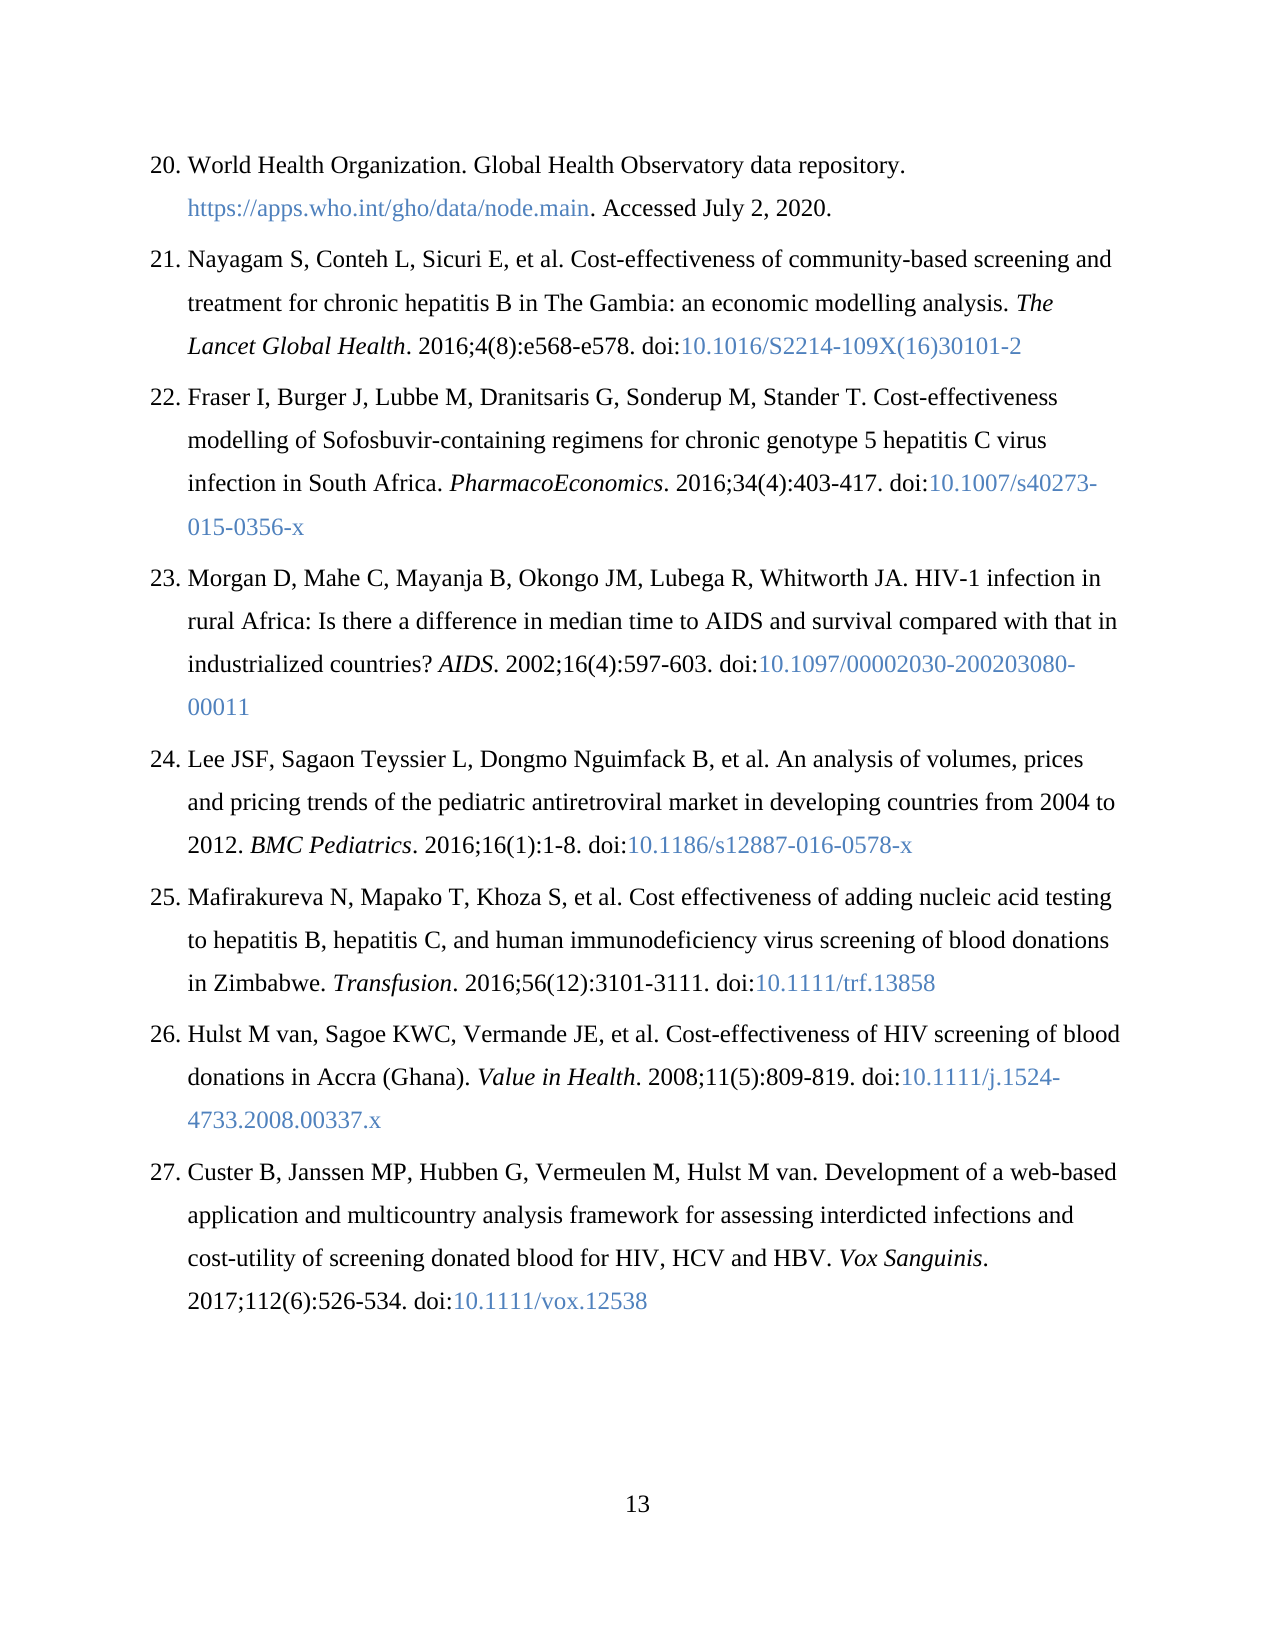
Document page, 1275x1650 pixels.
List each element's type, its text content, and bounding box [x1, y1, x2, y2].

text 20. World Health Organization. Global Health Observatory data repository. https://apps.who.int/gho/data/node.main. Accessed July 2, 2020. [150, 150, 1125, 222]
text 26. Hulst M van, Sagoe KWC, Vermande JE, et al. Cost-effectiveness of HIV screening of blood donations in Accra (Ghana). Value in Health. 2008;11(5):809-819. doi:10.1111/j.1524-4733.2008.00337.x [150, 1019, 1125, 1134]
text 27. Custer B, Janssen MP, Hubben G, Vermeulen M, Hulst M van. Development of a web-based application and multicountry analysis framework for assessing interdicted infections and cost-utility of screening donated blood for HIV, HCV and HBV. Vox Sanguinis. 2017;112(6):526-534. doi:10.1111/vox.12538 [150, 1157, 1125, 1315]
text 23. Morgan D, Mahe C, Mayanja B, Okongo JM, Lubega R, Whitworth JA. HIV-1 infection in rural Africa: Is there a difference in median time to AIDS and survival compared with that in industrialized countries? AIDS. 2002;16(4):597-603. doi:10.1097/00002030-200203080-00011 [150, 563, 1125, 721]
text 21. Nayagam S, Conteh L, Sicuri E, et al. Cost-effectiveness of community-based screening and treatment for chronic hepatitis B in The Gambia: an economic modelling analysis. The Lancet Global Health. 2016;4(8):e568-e578. doi:10.1016/S2214-109X(16)30101-2 [150, 244, 1125, 359]
text 25. Mafirakureva N, Mapako T, Khoza S, et al. Cost effectiveness of adding nucleic acid testing to hepatitis B, hepatitis C, and human immunodeficiency virus screening of blood donations in Zimbabwe. Transfusion. 2016;56(12):3101-3111. doi:10.1111/trf.13858 [150, 882, 1125, 997]
text 22. Fraser I, Burger J, Lubbe M, Dranitsaris G, Sonderup M, Stander T. Cost-effectiveness modelling of Sofosbuvir-containing regimens for chronic genotype 5 hepatitis C virus infection in South Africa. PharmacoEconomics. 2016;34(4):403-417. doi:10.1007/s40273-015-0356-x [150, 382, 1125, 540]
text 24. Lee JSF, Sagaon Teyssier L, Dongmo Nguimfack B, et al. An analysis of volumes, prices and pricing trends of the pediatric antiretroviral market in developing countries from 2004 to 2012. BMC Pediatrics. 2016;16(1):1-8. doi:10.1186/s12887-016-0578-x [150, 744, 1125, 859]
